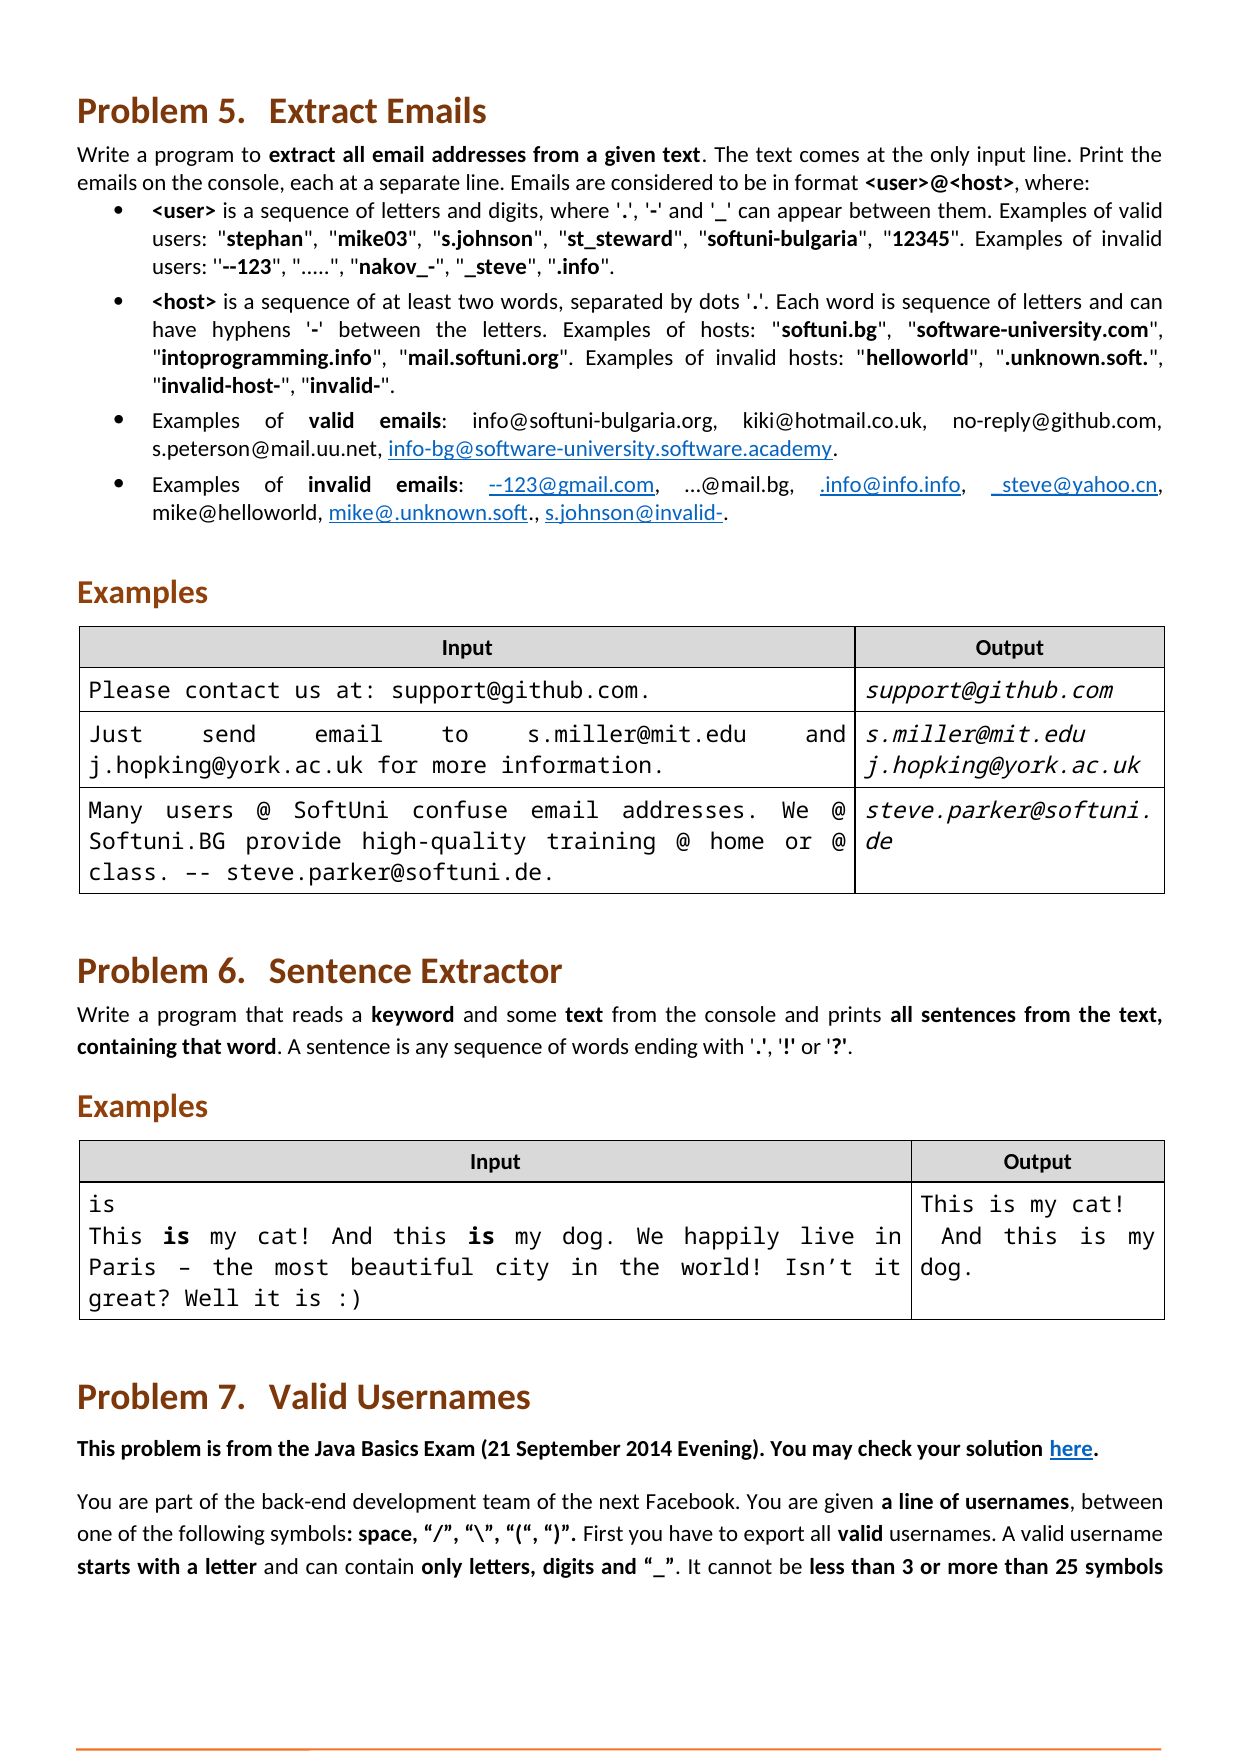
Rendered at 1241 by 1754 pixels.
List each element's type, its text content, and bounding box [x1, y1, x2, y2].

list <host> is a sequence of at least two words, separated by dots '.'. Each word is sequence of letters and can have hyphens '-' between the letters. Examples of hosts: "softuni.bg", "software-university.com", "intoprogramming.info", "mail.softuni.org". Examples of invalid hosts: "helloworld", ".unknown.soft.", "invalid-host-", "invalid-". [114, 287, 1163, 399]
table_cell Please contact us at: support@github.com. [80, 668, 854, 711]
table_cell support@github.com [856, 668, 1164, 711]
list <user> is a sequence of letters and digits, where '.', '-' and '_' can appear between them. Examples of valid users: "stephan", "mike03", "s.johnson", "st_steward", "softuni-bulgaria", "12345". Examples of invalid users: ''--123", ".....", "nakov_-", "_steve", ".info". [114, 196, 1163, 280]
table_header Input [80, 1141, 911, 1181]
text Write a program to extract all email addresses from a given text. The text comes at the only input line. Print the emails on the console, each at a separate line. Emails are considered to be in format <user>@<host>, where: [77, 140, 1163, 196]
subtitle Examples [77, 1085, 1163, 1126]
table_cell is This is my cat! And this is my dog. We happily live in Paris – the most beautiful city in the world! Isn’t it great? Well it is :) [80, 1183, 911, 1319]
table_header Input [80, 627, 854, 667]
table_cell Many users @ SoftUni confuse email addresses. We @ Softuni.BG provide high-quality training @ home or @ class. –- steve.parker@softuni.de. [80, 788, 854, 893]
text This problem is from the Java Basics Exam (21 September 2014 Evening). You may check your solution here. [77, 1434, 1163, 1462]
table_cell Just send email to s.miller@mit.edu and j.hopking@york.ac.uk for more information. [80, 712, 854, 787]
table_cell This is my cat! And this is my dog. [912, 1183, 1164, 1319]
subtitle Extract Emails [77, 87, 1163, 133]
list Examples of valid emails: info@softuni-bulgaria.org, kiki@hotmail.co.uk, no-reply@github.com, s.peterson@mail.uu.net, info-bg@software-university.software.academy. [114, 407, 1163, 463]
subtitle Examples [77, 571, 1163, 612]
subtitle Sentence Extractor [77, 947, 1163, 993]
text Write a program that reads a keyword and some text from the console and prints all sentences from the text, containing that word. A sentence is any sequence of words ending with '.', '!' or '?'. [77, 1000, 1163, 1060]
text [77, 1487, 1163, 1580]
table_header Output [912, 1141, 1164, 1181]
subtitle Valid Usernames [77, 1373, 1163, 1419]
table_header Output [856, 627, 1164, 667]
table_cell steve.parker@softuni.de [856, 788, 1164, 893]
table_cell s.miller@mit.edu j.hopking@york.ac.uk [856, 712, 1164, 787]
list Examples of invalid emails: --123@gmail.com, …@mail.bg, .info@info.info, _steve@yahoo.cn, mike@helloworld, mike@.unknown.soft., s.johnson@invalid-. [114, 470, 1163, 526]
